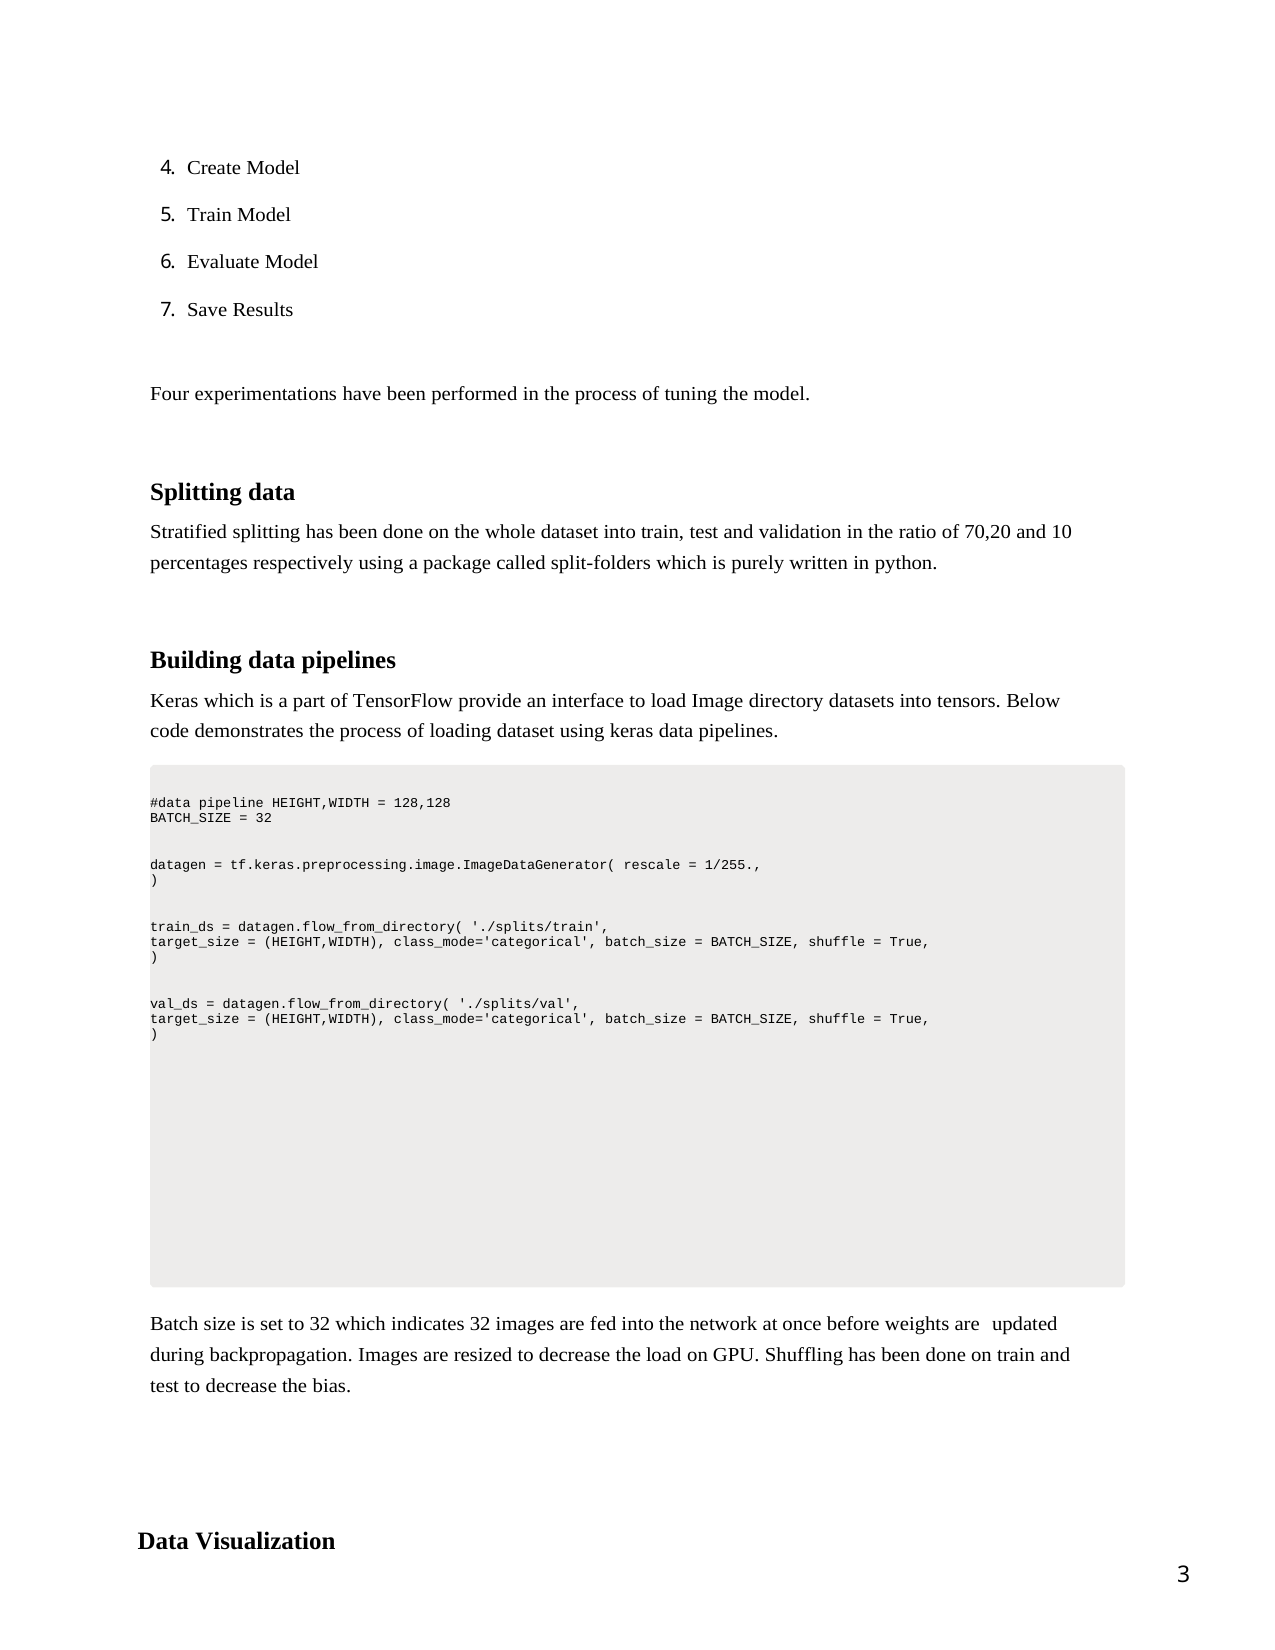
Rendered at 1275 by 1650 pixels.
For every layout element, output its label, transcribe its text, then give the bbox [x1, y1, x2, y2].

subtitle Data Visualization [137, 1526, 1135, 1554]
text Stratified splitting has been done on the whole dataset into train, test and validation in the ratio of 70,20 and 10 percentages respectively using a package called split-folders which is purely written in python. [150, 520, 1123, 574]
list Train Model [160, 201, 1135, 228]
list Evaluate Model [160, 247, 1135, 274]
subtitle Splitting data [150, 477, 1135, 506]
text Four experimentations have been performed in the process of tuning the model. [150, 382, 1135, 405]
list Save Results [160, 295, 1135, 322]
text Keras which is a part of TensorFlow provide an interface to load Image directory datasets into tensors. Below code demonstrates the process of loading dataset using keras data pipelines. [150, 689, 1073, 742]
text Batch size is set to 32 which indicates 32 images are fed into the network at once before weights are updated during backpropagation. Images are resized to decrease the load on GPU. Shuffling has been done on train and test to decrease the bias. [150, 777, 1079, 1397]
subtitle Building data pipelines [150, 646, 1135, 674]
list Create Model [160, 153, 1135, 180]
